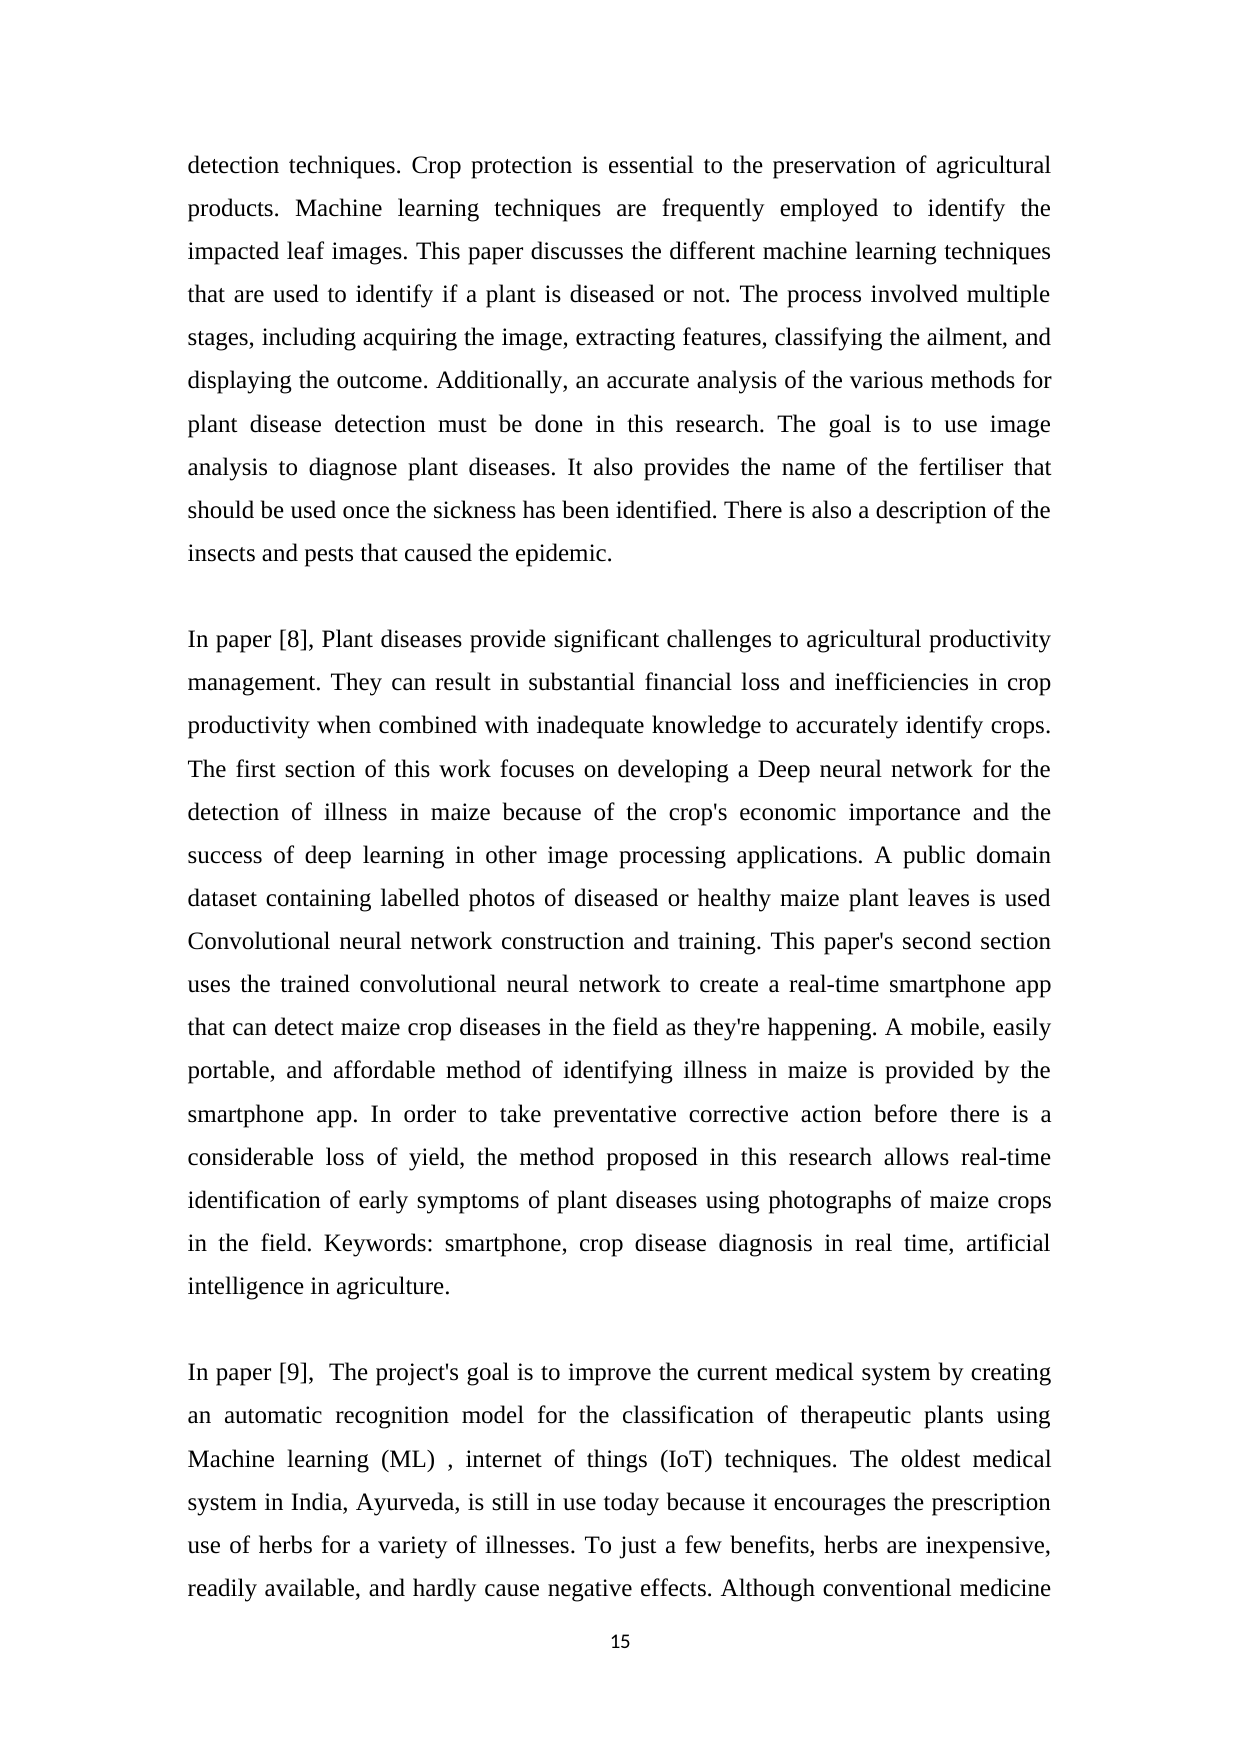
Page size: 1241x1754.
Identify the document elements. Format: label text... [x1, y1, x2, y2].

text In paper [8], Plant diseases provide significant challenges to agricultural productivity management. They can result in substantial financial loss and inefficiencies in crop productivity when combined with inadequate knowledge to accurately identify crops. The first section of this work focuses on developing a Deep neural network for the detection of illness in maize because of the crop's economic importance and the success of deep learning in other image processing applications. A public domain dataset containing labelled photos of diseased or healthy maize plant leaves is used Convolutional neural network construction and training. This paper's second section uses the trained convolutional neural network to create a real-time smartphone app that can detect maize crop diseases in the field as they're happening. A mobile, easily portable, and affordable method of identifying illness in maize is provided by the smartphone app. In order to take preventative corrective action before there is a considerable loss of yield, the method proposed in this research allows real-time identification of early symptoms of plant diseases using photographs of maize crops in the field. Keywords: smartphone, crop disease diagnosis in real time, artificial intelligence in agriculture. [187, 624, 1052, 1300]
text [187, 1357, 1052, 1602]
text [187, 150, 1052, 567]
